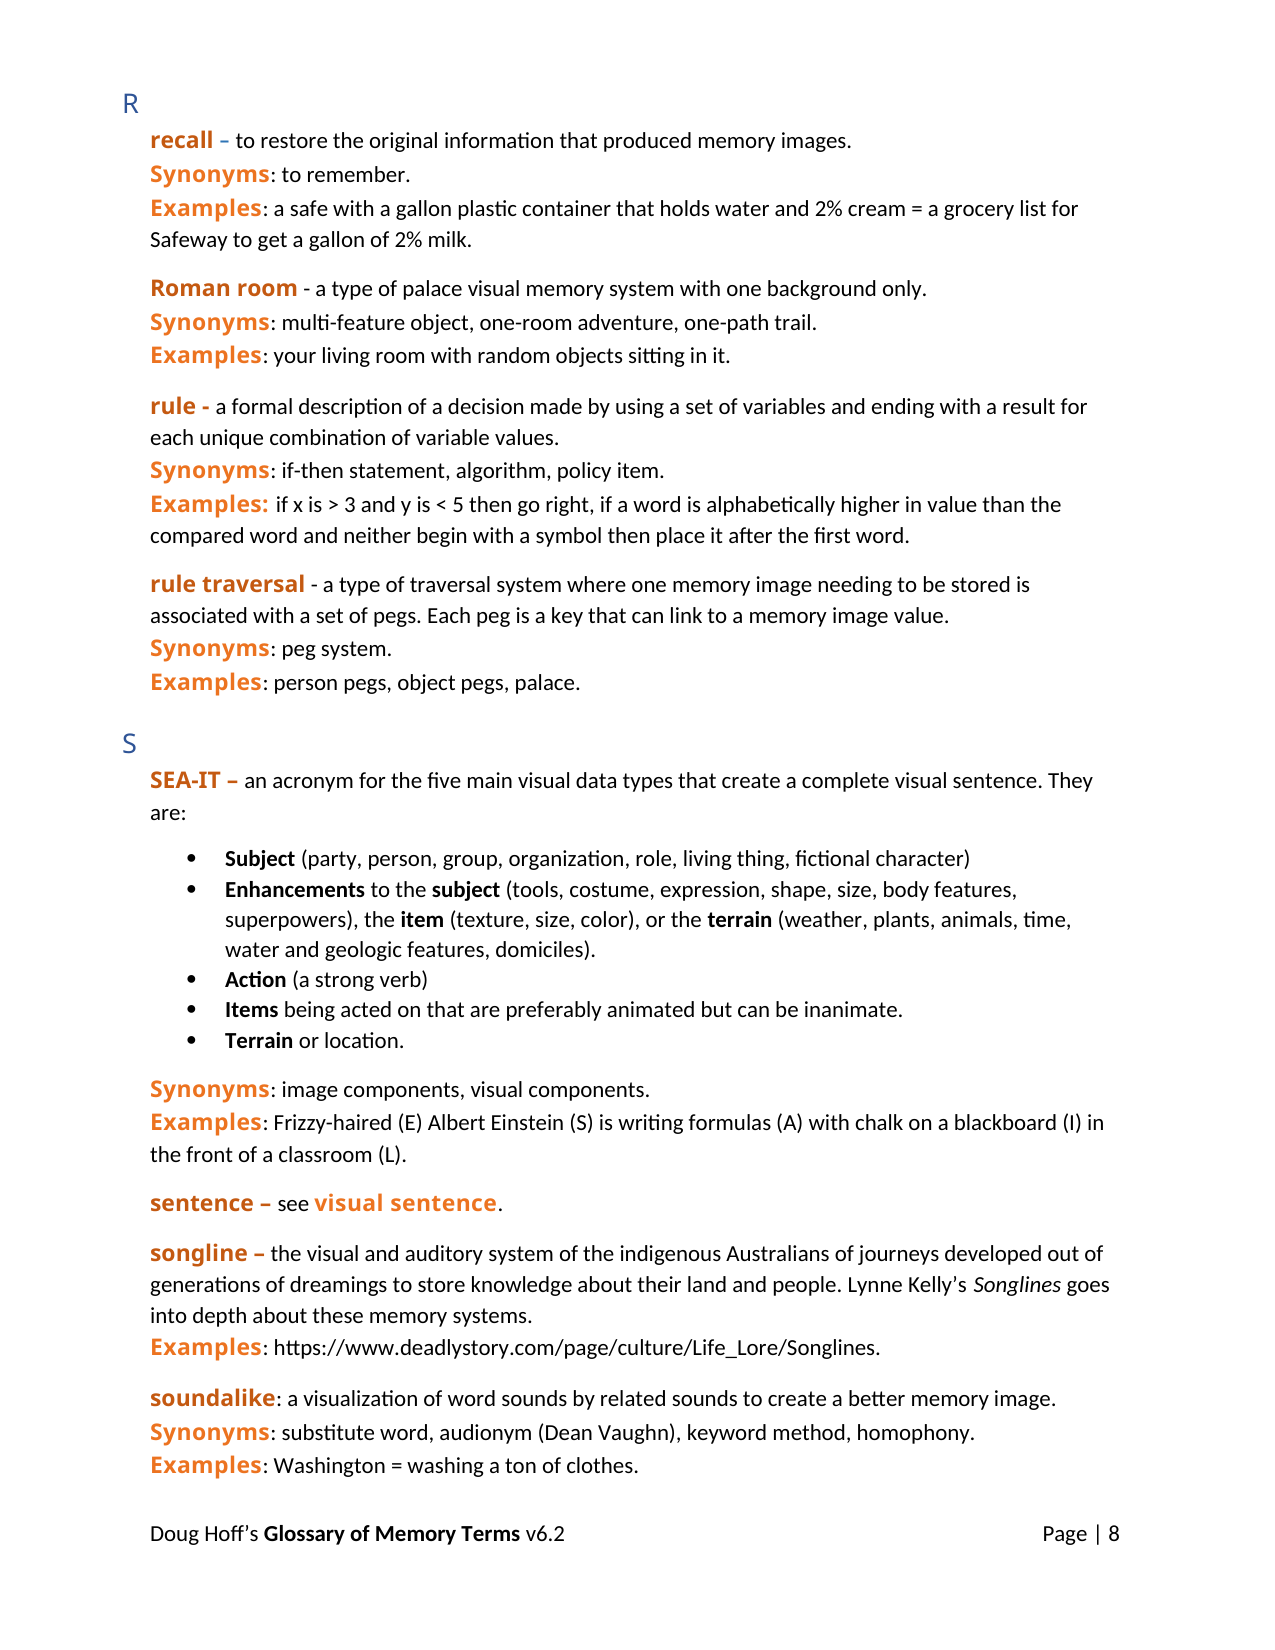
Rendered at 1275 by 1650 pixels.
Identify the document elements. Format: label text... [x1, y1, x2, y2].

text rule - a formal description of a decision made by using a set of variables and ending with a result for each unique combination of variable values. Synonyms: if-then statement, algorithm, policy item. Examples: if x is > 3 and y is < 5 then go right, if a word is alphabetically higher in value than the compared word and neither begin with a symbol then place it after the first word. [150, 390, 1125, 549]
text soundalike: a visualization of word sounds by related sounds to create a better memory image. Synonyms: substitute word, audionym (Dean Vaughn), keyword method, homophony. Examples: Washington = washing a ton of clothes. [150, 1382, 1125, 1480]
text Synonyms: image components, visual components. Examples: Frizzy-haired (E) Albert Einstein (S) is writing formulas (A) with chalk on a blackboard (I) in the front of a classroom (L). [150, 1073, 1125, 1168]
list Action (a strong verb) [187, 965, 1125, 993]
text sentence – see visual sentence. [150, 1187, 1125, 1218]
text rule traversal - a type of traversal system where one memory image needing to be stored is associated with a set of pegs. Each peg is a key that can link to a memory image value. Synonyms: peg system. Examples: person pegs, object pegs, palace. [150, 568, 1125, 697]
list Enhancements to the subject (tools, costume, expression, shape, size, body features, superpowers), the item (texture, size, color), or the terrain (weather, plants, animals, time, water and geologic features, domiciles). [187, 875, 1125, 963]
subtitle R [122, 84, 1125, 121]
text SEA-IT – an acronym for the five main visual data types that create a complete visual sentence. They are: [150, 764, 1125, 826]
list Items being acted on that are preferably animated but can be inanimate. [187, 996, 1125, 1023]
subtitle S [122, 724, 1125, 761]
text Roman room - a type of palace visual memory system with one background only. Synonyms: multi-feature object, one-room adventure, one-path trail. Examples: your living room with random objects sitting in it. [150, 272, 1125, 371]
text songline – the visual and auditory system of the indigenous Australians of journeys developed out of generations of dreamings to store knowledge about their land and people. Lynne Kelly’s Songlines goes into depth about these memory systems. Examples: https://www.deadlystory.com/page/culture/Life_Lore/Songlines. [150, 1237, 1125, 1362]
list Subject (party, person, group, organization, role, living thing, fictional character) [187, 844, 1125, 872]
list Terrain or location. [187, 1026, 1125, 1054]
